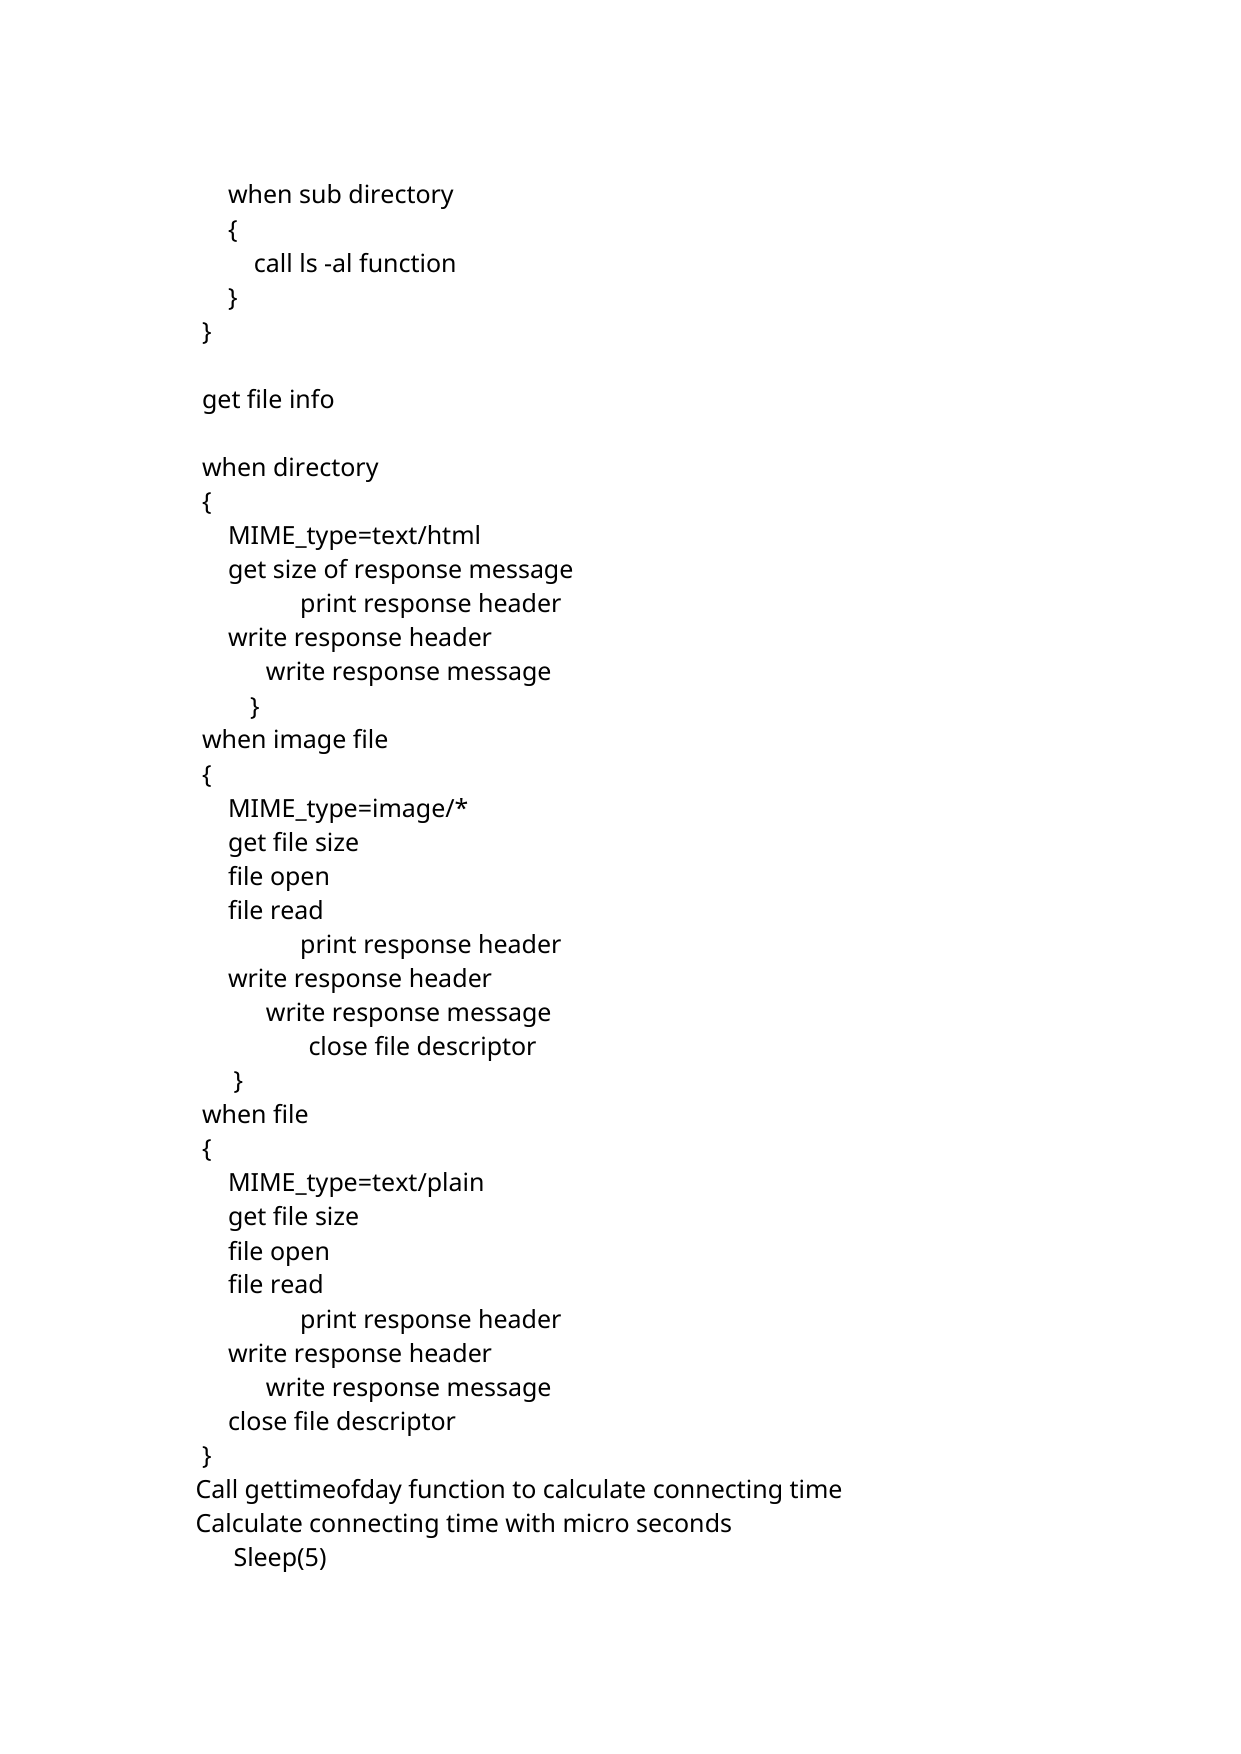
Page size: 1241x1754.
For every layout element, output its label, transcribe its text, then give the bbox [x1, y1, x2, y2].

text write response header [150, 1335, 1090, 1369]
text get file info [150, 382, 1090, 416]
text write response header [150, 961, 1090, 995]
text write response header [150, 620, 1090, 654]
text } [150, 279, 1090, 313]
text when file [150, 1097, 1090, 1131]
text write response message [150, 995, 1090, 1029]
text } [150, 1437, 1090, 1472]
text MIME_type=image/* [150, 790, 1090, 824]
text MIME_type=text/html [150, 518, 1090, 552]
text file read [150, 892, 1090, 927]
text get size of response message [150, 552, 1090, 586]
text } [150, 1063, 1090, 1097]
text file read [150, 1267, 1090, 1301]
text { [150, 211, 1090, 245]
text Sleep(5) [150, 1540, 1090, 1574]
text MIME_type=text/plain [150, 1165, 1090, 1199]
text print response header [150, 927, 1090, 961]
text when sub directory [150, 177, 1090, 211]
text } [150, 313, 1090, 347]
text { [150, 1131, 1090, 1165]
text get file size [150, 824, 1090, 858]
text write response message [150, 654, 1090, 688]
text Call gettimeofday function to calculate connecting time [150, 1472, 1090, 1506]
text Calculate connecting time with micro seconds [150, 1506, 1090, 1540]
text call ls -al function [150, 245, 1090, 279]
text } [150, 688, 1090, 722]
text write response message [150, 1369, 1090, 1403]
text file open [150, 1233, 1090, 1267]
text { [150, 484, 1090, 518]
text file open [150, 858, 1090, 892]
text when directory [150, 450, 1090, 484]
text when image file [150, 722, 1090, 756]
text close file descriptor [233, 1029, 1090, 1063]
text { [150, 756, 1090, 790]
text print response header [150, 1301, 1090, 1335]
text get file size [150, 1199, 1090, 1233]
text print response header [150, 586, 1090, 620]
text close file descriptor [150, 1403, 1090, 1437]
